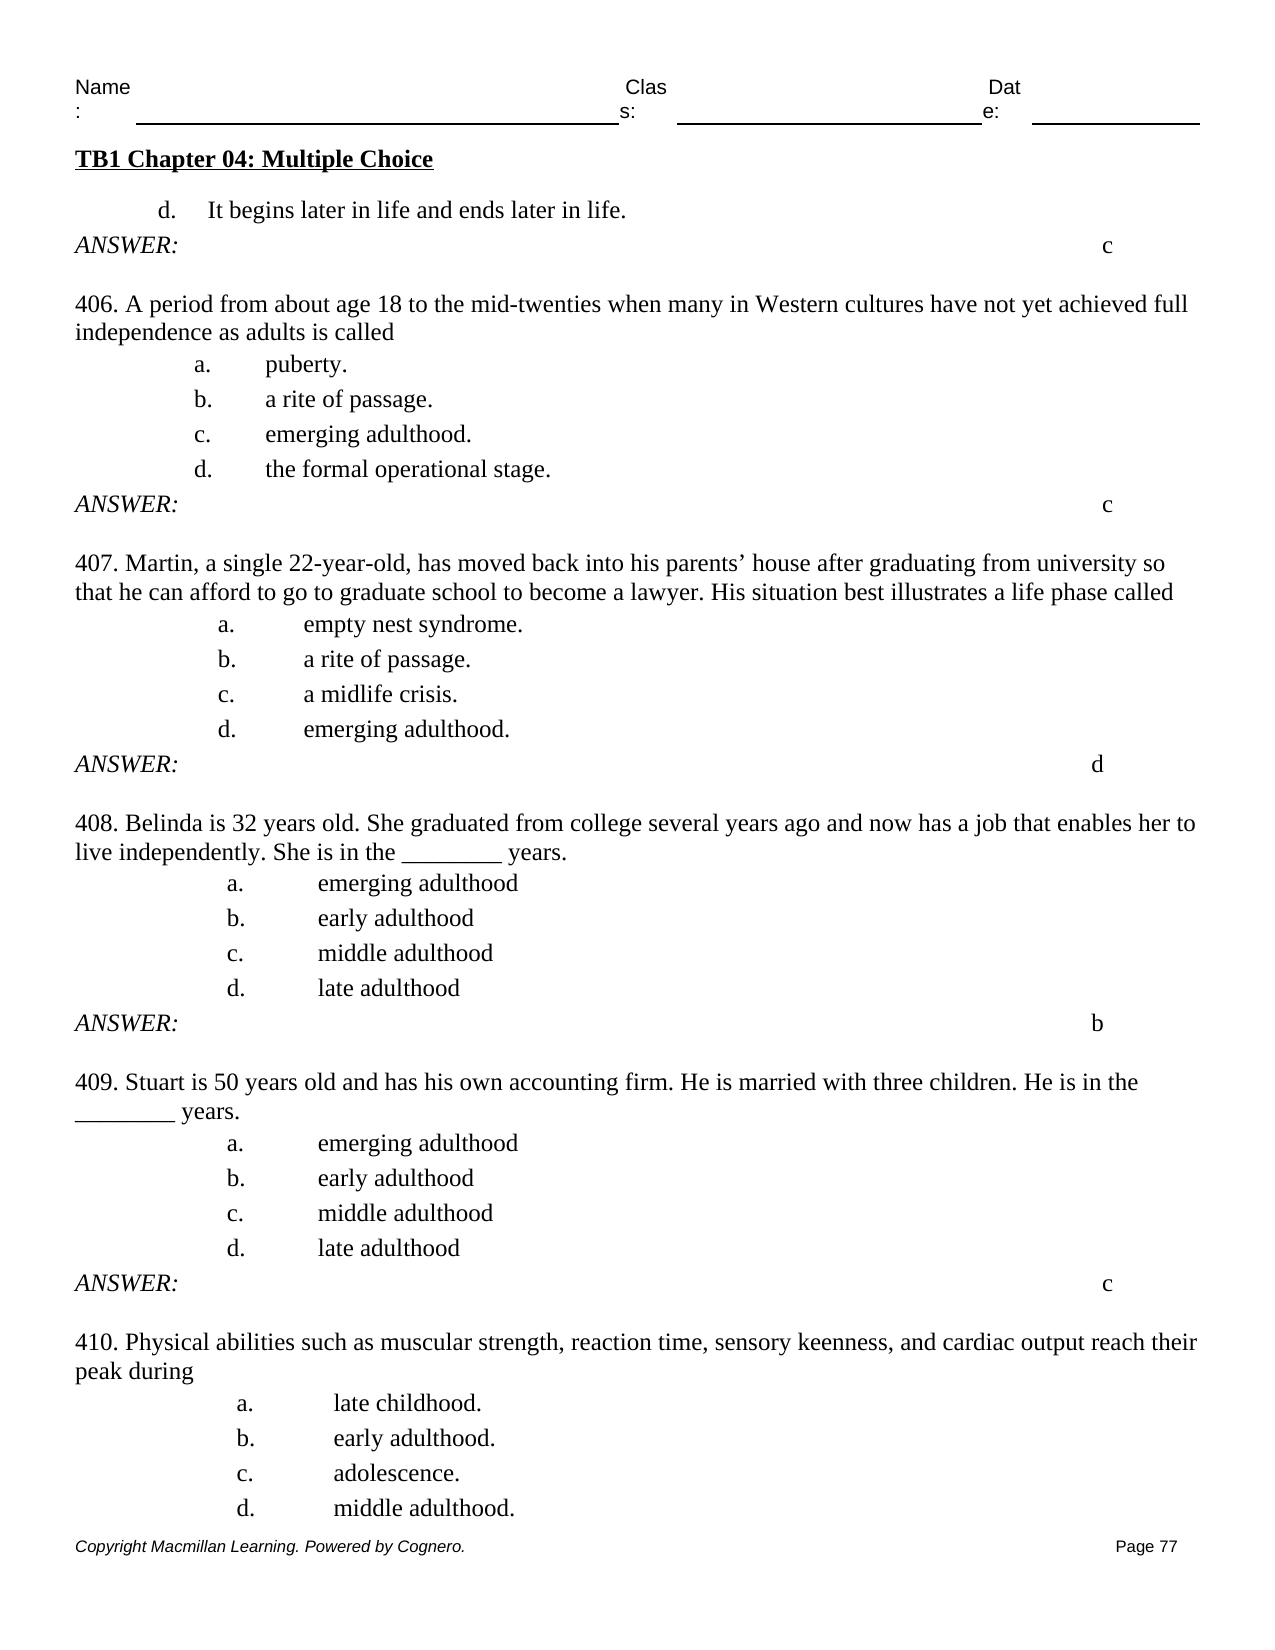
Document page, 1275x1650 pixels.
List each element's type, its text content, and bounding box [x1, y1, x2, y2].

table_header 406. A period from about age 18 to the mid-twenties when many in Western cultures have not yet achieved full independence as adults is called [75, 289, 1200, 521]
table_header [75, 1327, 1200, 1524]
table_header 408. Belinda is 32 years old. She graduated from college several years ago and now has a job that enables her to live independently. She is in the ________ years. [75, 808, 1200, 1041]
table_header 409. Stuart is 50 years old and has his own accounting firm. He is married with three children. He is in the ________ years. [75, 1068, 1200, 1300]
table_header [75, 192, 1200, 262]
table_header 407. Martin, a single 22-year-old, has moved back into his parents’ house after graduating from university so that he can afford to go to graduate school to become a lawyer. His situation best illustrates a life phase called [75, 548, 1200, 781]
